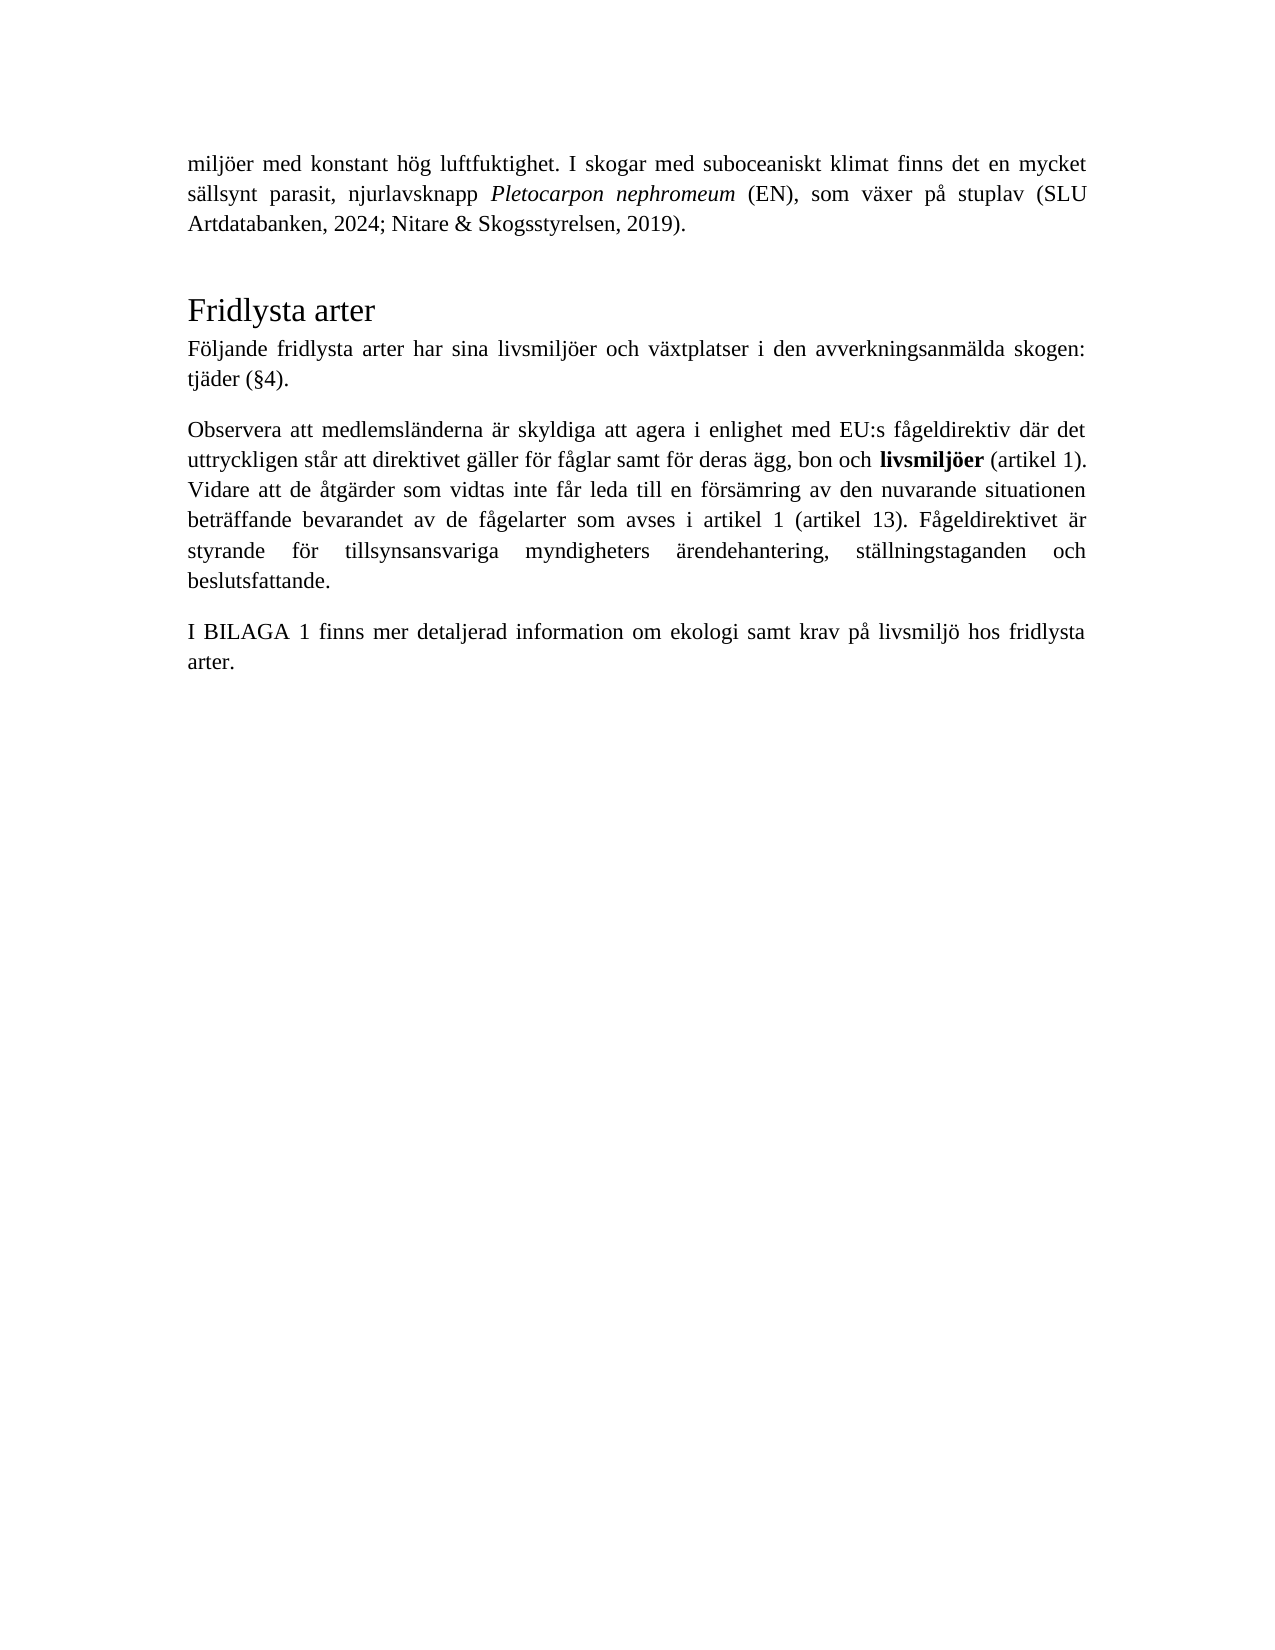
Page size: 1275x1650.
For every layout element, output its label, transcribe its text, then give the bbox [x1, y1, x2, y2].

text Observera att medlemsländerna är skyldiga att agera i enlighet med EU:s fågeldirektiv där det uttryckligen står att direktivet gäller för fåglar samt för deras ägg, bon och livsmiljöer (artikel 1). Vidare att de åtgärder som vidtas inte får leda till en försämring av den nuvarande situationen beträffande bevarandet av de fågelarter som avses i artikel 1 (artikel 13). Fågeldirektivet är styrande för tillsynsansvariga myndigheters ärendehantering, ställningstaganden och beslutsfattande. [187, 416, 1087, 593]
text Följande fridlysta arter har sina livsmiljöer och växtplatser i den avverkningsanmälda skogen: tjäder (§4). [187, 335, 1087, 391]
subtitle Fridlysta arter [187, 291, 1087, 329]
text I BILAGA 1 finns mer detaljerad information om ekologi samt krav på livsmiljö hos fridlysta arter. [187, 618, 1087, 674]
